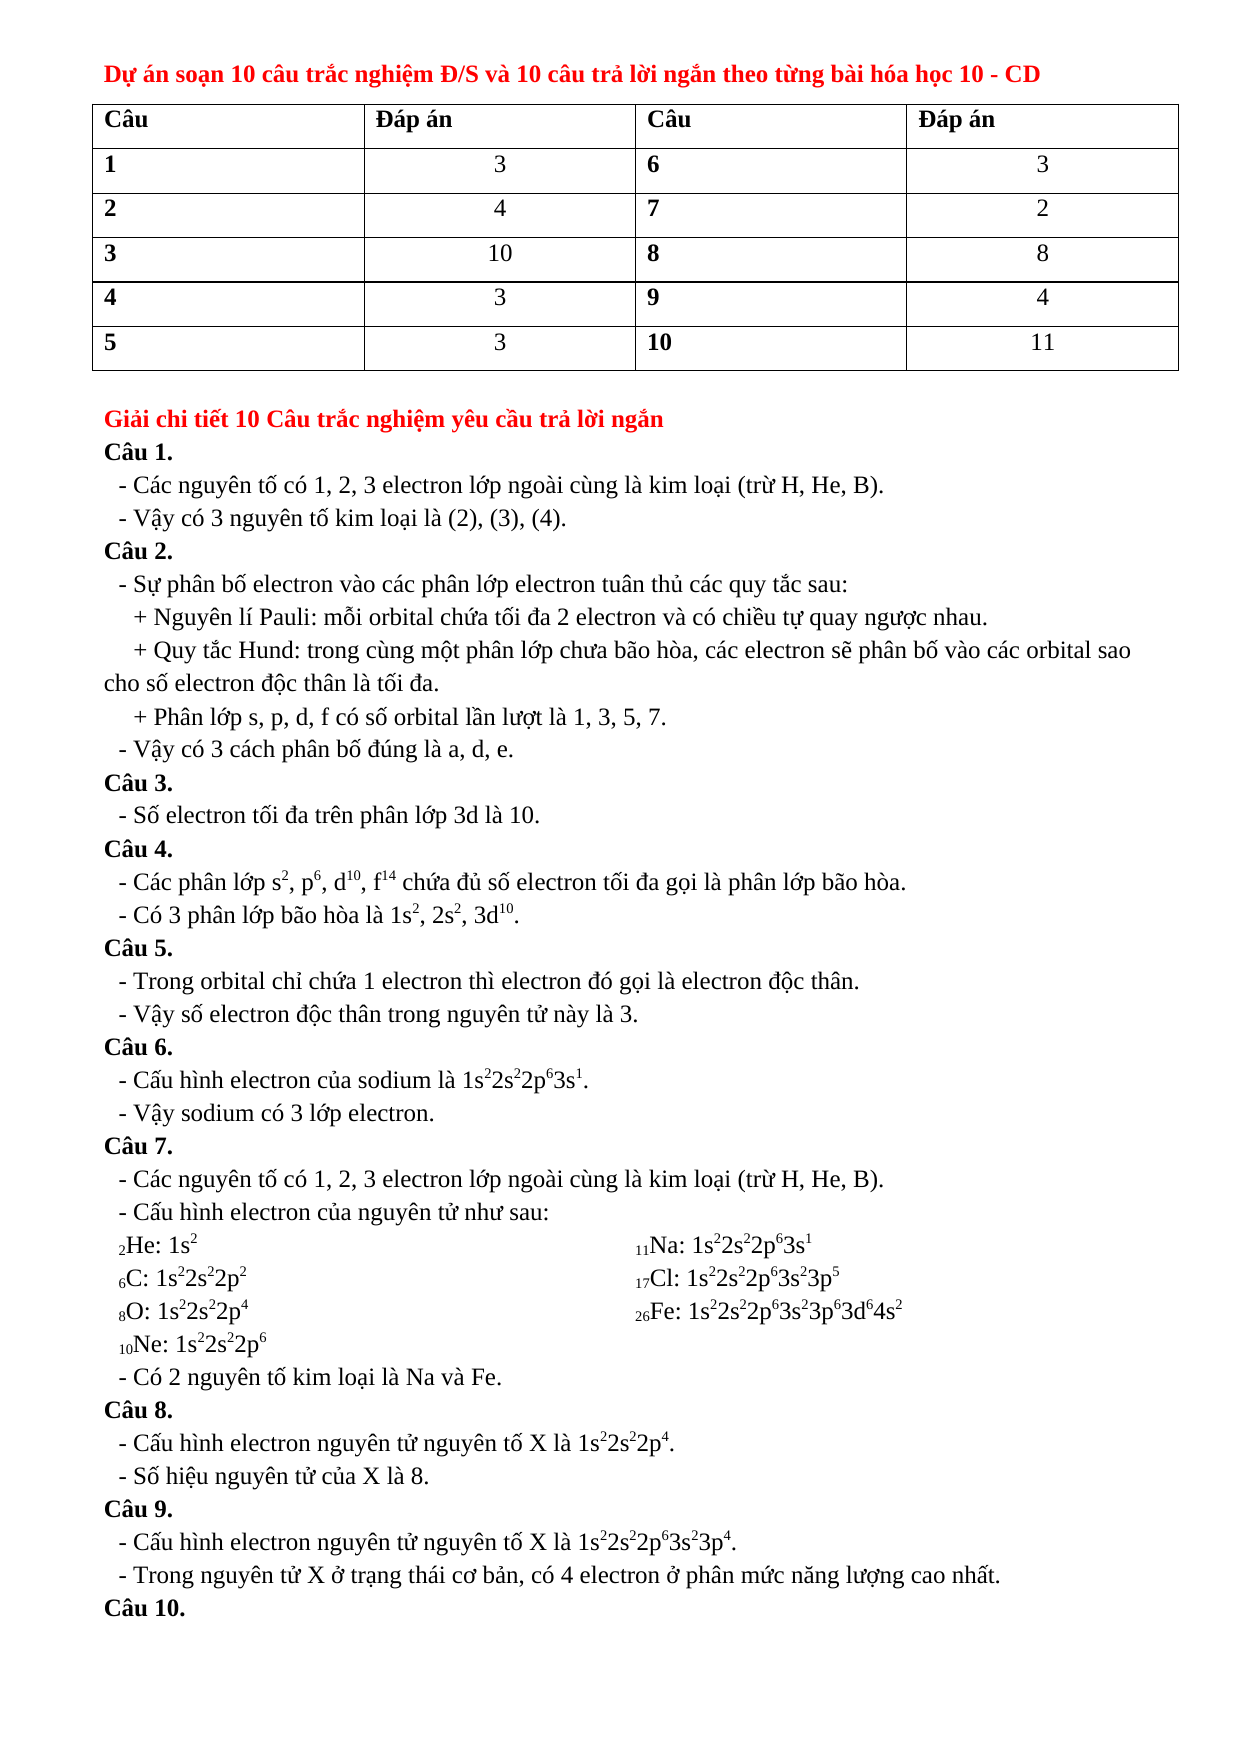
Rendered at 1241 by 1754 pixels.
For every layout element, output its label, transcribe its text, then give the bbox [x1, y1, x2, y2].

table_header Câu [93, 105, 364, 148]
table_cell 3 [93, 238, 364, 281]
text - Sự phân bố electron vào các phân lớp electron tuân thủ các quy tắc sau: [103, 569, 1166, 598]
text 8O: 1s22s22p4 26Fe: 1s22s22p63s23p63d64s2 [103, 1296, 1166, 1325]
text - Cấu hình electron của sodium là 1s22s22p63s1. [103, 1065, 1166, 1093]
text 2He: 1s2 11Na: 1s22s22p63s1 [103, 1230, 1166, 1259]
text Câu 3. [103, 768, 1166, 796]
table_cell 4 [93, 283, 364, 326]
text - Các nguyên tố có 1, 2, 3 electron lớp ngoài cùng là kim loại (trừ H, He, B). [103, 1164, 1166, 1193]
text - Trong orbital chỉ chứa 1 electron thì electron đó gọi là electron độc thân. [103, 966, 1166, 994]
table_cell 2 [907, 194, 1178, 237]
table_cell 11 [907, 327, 1178, 370]
table_cell 4 [365, 194, 635, 237]
text Câu 6. [103, 1032, 1166, 1061]
text Câu 1. [103, 437, 1166, 466]
text Câu 9. [103, 1494, 1166, 1523]
text - Có 2 nguyên tố kim loại là Na và Fe. [103, 1362, 1166, 1391]
table_cell 3 [907, 149, 1178, 192]
text 6C: 1s22s22p2 17Cl: 1s22s22p63s23p5 [103, 1263, 1166, 1292]
text Câu 5. [103, 933, 1166, 961]
text - Trong nguyên tử X ở trạng thái cơ bản, có 4 electron ở phân mức năng lượng cao nhất. [103, 1560, 1166, 1589]
text - Cấu hình electron nguyên tử nguyên tố X là 1s22s22p63s23p4. [103, 1527, 1166, 1556]
table_cell 7 [636, 194, 906, 237]
text - Cấu hình electron nguyên tử nguyên tố X là 1s22s22p4. [103, 1428, 1166, 1457]
text - Cấu hình electron của nguyên tử như sau: [103, 1197, 1166, 1226]
table_cell 3 [365, 327, 635, 370]
text Câu 7. [103, 1131, 1166, 1159]
text - Vậy có 3 nguyên tố kim loại là (2), (3), (4). [103, 503, 1166, 532]
table_cell 8 [636, 238, 906, 281]
table_header Câu [636, 105, 906, 148]
table_cell 10 [365, 238, 635, 281]
text + Phân lớp s, p, d, f có số orbital lần lượt là 1, 3, 5, 7. [103, 702, 1166, 730]
text Giải chi tiết 10 Câu trắc nghiệm yêu cầu trả lời ngắn [103, 404, 1166, 433]
text - Có 3 phân lớp bão hòa là 1s2, 2s2, 3d10. [103, 900, 1166, 928]
text - Vậy số electron độc thân trong nguyên tử này là 3. [103, 999, 1166, 1027]
text Câu 10. [103, 1593, 1166, 1622]
table_cell 10 [636, 327, 906, 370]
text + Quy tắc Hund: trong cùng một phân lớp chưa bão hòa, các electron sẽ phân bố vào các orbital sao cho số electron độc thân là tối đa. [103, 636, 1166, 697]
text - Số hiệu nguyên tử của X là 8. [103, 1461, 1166, 1490]
text + Nguyên lí Pauli: mỗi orbital chứa tối đa 2 electron và có chiều tự quay ngược nhau. [103, 602, 1166, 631]
table_cell 5 [93, 327, 364, 370]
text 10Ne: 1s22s22p6 [103, 1329, 1166, 1358]
text - Vậy sodium có 3 lớp electron. [103, 1098, 1166, 1127]
table_header Đáp án [365, 105, 635, 148]
table_cell 6 [636, 149, 906, 192]
text Câu 4. [103, 834, 1166, 862]
text Câu 8. [103, 1395, 1166, 1424]
table_cell 3 [365, 149, 635, 192]
table_header Đáp án [907, 105, 1178, 148]
table_cell 4 [907, 283, 1178, 326]
table_cell 3 [365, 283, 635, 326]
text - Số electron tối đa trên phân lớp 3d là 10. [103, 801, 1166, 829]
table_cell 9 [636, 283, 906, 326]
text Câu 2. [103, 536, 1166, 565]
text - Các nguyên tố có 1, 2, 3 electron lớp ngoài cùng là kim loại (trừ H, He, B). [103, 470, 1166, 499]
text - Các phân lớp s2, p6, d10, f14 chứa đủ số electron tối đa gọi là phân lớp bão hòa. [103, 867, 1166, 895]
table_cell 2 [93, 194, 364, 237]
text - Vậy có 3 cách phân bố đúng là a, d, e. [103, 734, 1166, 763]
table_cell 1 [93, 149, 364, 192]
table_cell 8 [907, 238, 1178, 281]
